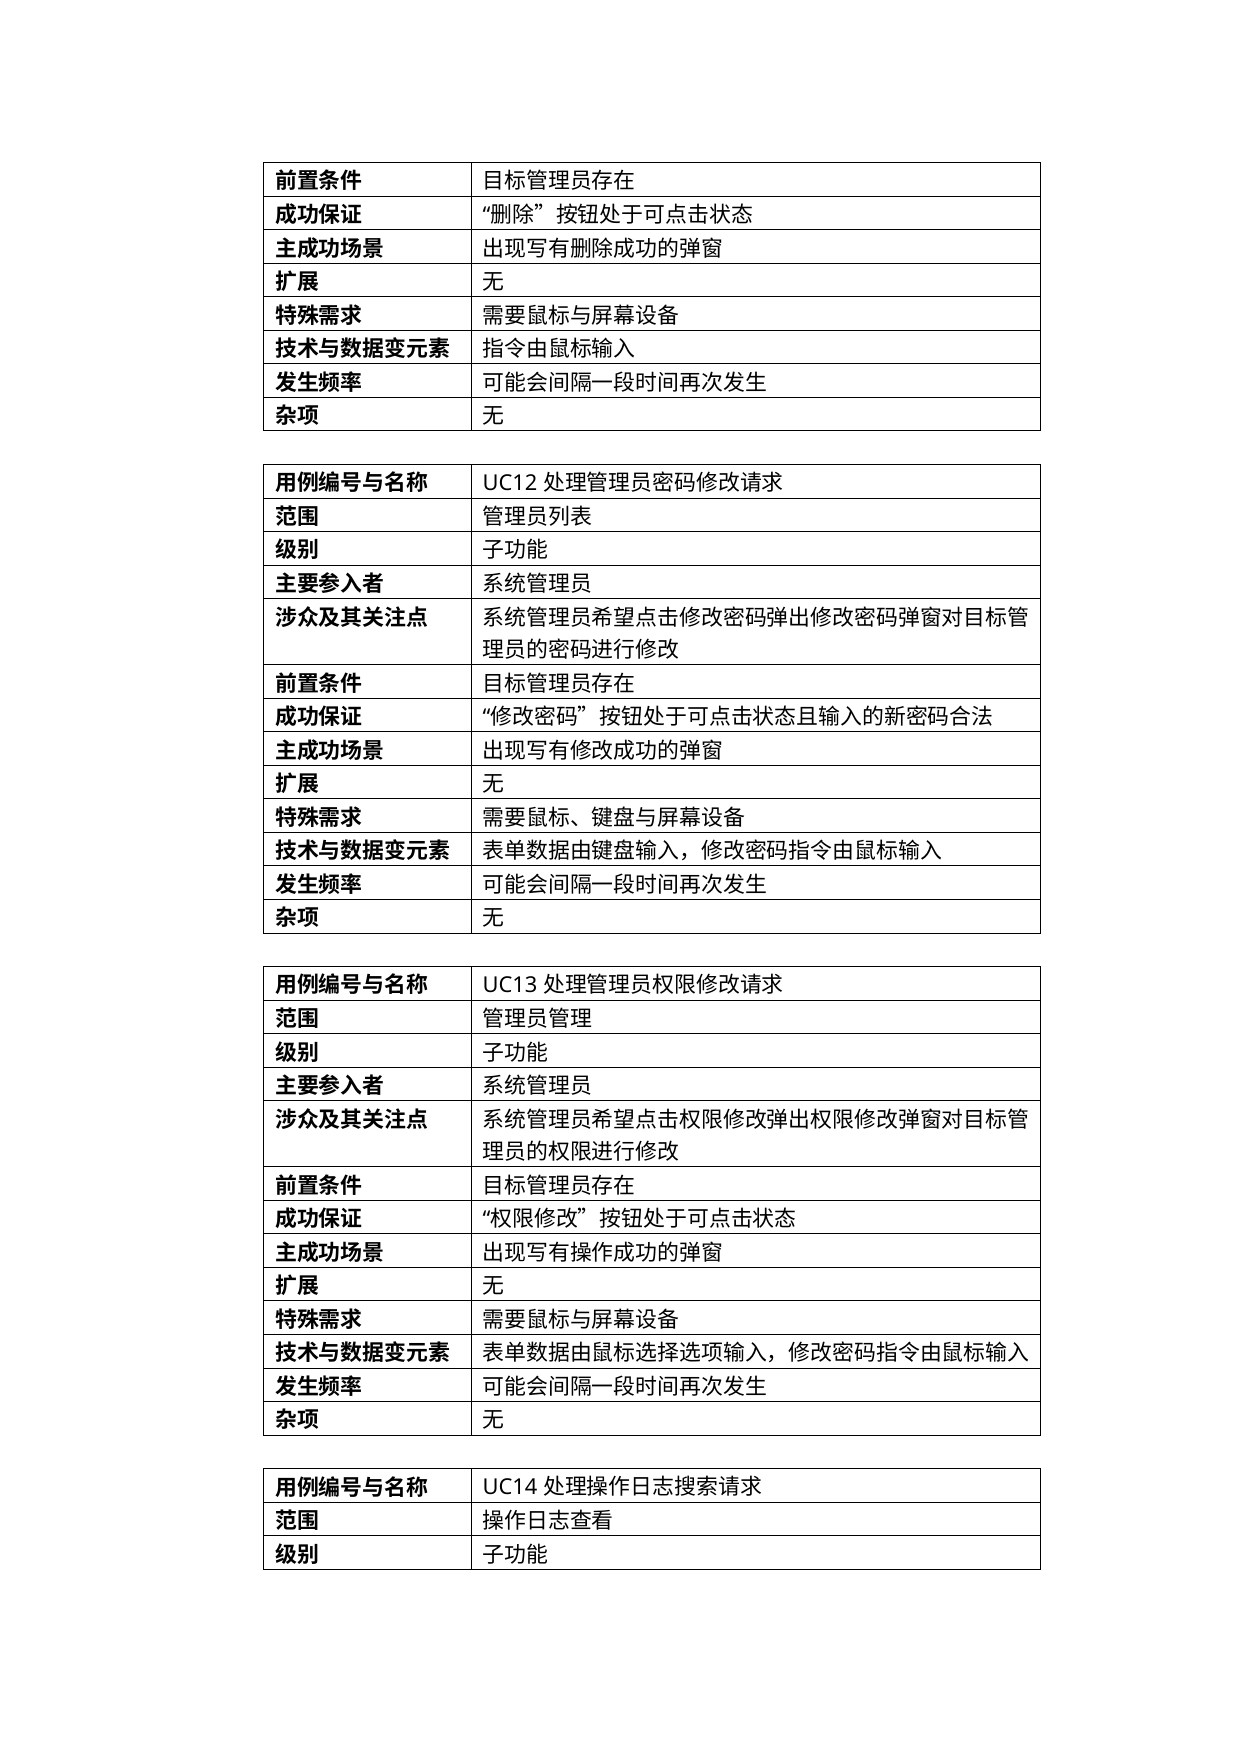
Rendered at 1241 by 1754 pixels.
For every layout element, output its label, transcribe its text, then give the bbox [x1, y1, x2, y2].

table_cell 系统管理员希望点击权限修改弹出权限修改弹窗对目标管理员的权限进行修改 [472, 1101, 1040, 1166]
table_cell 技术与数据变元素 [264, 833, 471, 865]
table_cell 操作日志查看 [472, 1503, 1040, 1535]
table_cell 范围 [264, 499, 471, 531]
table_cell 需要鼠标与屏幕设备 [472, 297, 1040, 330]
table_cell 发生频率 [264, 866, 471, 899]
table_cell 出现写有修改成功的弹窗 [472, 732, 1040, 765]
table_cell 范围 [264, 1503, 471, 1535]
table_cell 无 [472, 1268, 1040, 1300]
table_cell 成功保证 [264, 197, 471, 229]
table_cell 主成功场景 [264, 230, 471, 263]
table_cell 出现写有删除成功的弹窗 [472, 230, 1040, 263]
table_cell 需要鼠标、键盘与屏幕设备 [472, 799, 1040, 832]
table_cell 子功能 [472, 1034, 1040, 1067]
table_cell 级别 [264, 1034, 471, 1067]
table_cell 可能会间隔一段时间再次发生 [472, 1369, 1040, 1401]
table_cell 涉众及其关注点 [264, 599, 471, 664]
table_cell 技术与数据变元素 [264, 1335, 471, 1367]
table_header 用例编号与名称 [264, 1469, 471, 1502]
table_cell 特殊需求 [264, 799, 471, 832]
table_cell 成功保证 [264, 699, 471, 731]
table_cell 涉众及其关注点 [264, 1101, 471, 1166]
table_cell 技术与数据变元素 [264, 331, 471, 363]
table_cell 子功能 [472, 1536, 1040, 1569]
table_cell 杂项 [264, 1402, 471, 1434]
table_cell 可能会间隔一段时间再次发生 [472, 866, 1040, 899]
table_cell 级别 [264, 532, 471, 564]
table_cell 子功能 [472, 532, 1040, 564]
table_cell 扩展 [264, 264, 471, 296]
table_cell 系统管理员希望点击修改密码弹出修改密码弹窗对目标管理员的密码进行修改 [472, 599, 1040, 664]
table_cell 主成功场景 [264, 1234, 471, 1267]
table_cell 管理员列表 [472, 499, 1040, 531]
table_cell 扩展 [264, 1268, 471, 1300]
table_cell 系统管理员 [472, 566, 1040, 598]
table_header UC13 处理管理员权限修改请求 [472, 967, 1040, 999]
table_cell 前置条件 [264, 1167, 471, 1200]
table_cell 目标管理员存在 [472, 1167, 1040, 1200]
table_cell 表单数据由鼠标选择选项输入，修改密码指令由鼠标输入 [472, 1335, 1040, 1367]
table_cell 前置条件 [264, 665, 471, 698]
table_cell 无 [472, 900, 1040, 932]
table_cell 杂项 [264, 398, 471, 430]
table_cell 目标管理员存在 [472, 665, 1040, 698]
table_cell 发生频率 [264, 364, 471, 397]
table_cell 主要参入者 [264, 566, 471, 598]
table_cell 特殊需求 [264, 297, 471, 330]
table_header 用例编号与名称 [264, 465, 471, 497]
table_cell 无 [472, 766, 1040, 798]
table_cell 杂项 [264, 900, 471, 932]
table_cell “权限修改”按钮处于可点击状态 [472, 1201, 1040, 1233]
table_cell “删除”按钮处于可点击状态 [472, 197, 1040, 229]
table_cell 主要参入者 [264, 1068, 471, 1100]
table_cell 特殊需求 [264, 1301, 471, 1334]
table_cell 扩展 [264, 766, 471, 798]
table_header UC14 处理操作日志搜索请求 [472, 1469, 1040, 1502]
table_cell 可能会间隔一段时间再次发生 [472, 364, 1040, 397]
table_cell 范围 [264, 1001, 471, 1033]
table_cell 需要鼠标与屏幕设备 [472, 1301, 1040, 1334]
table_cell 前置条件 [264, 163, 471, 196]
table_header UC12 处理管理员密码修改请求 [472, 465, 1040, 497]
table_cell 成功保证 [264, 1201, 471, 1233]
table_cell 目标管理员存在 [472, 163, 1040, 196]
table_cell 主成功场景 [264, 732, 471, 765]
table_cell 发生频率 [264, 1369, 471, 1401]
table_header 用例编号与名称 [264, 967, 471, 999]
table_cell 无 [472, 264, 1040, 296]
table_cell 级别 [264, 1536, 471, 1569]
table_cell 指令由鼠标输入 [472, 331, 1040, 363]
table_cell 无 [472, 398, 1040, 430]
table_cell 管理员管理 [472, 1001, 1040, 1033]
table_cell “修改密码”按钮处于可点击状态且输入的新密码合法 [472, 699, 1040, 731]
table_cell 无 [472, 1402, 1040, 1434]
table_cell 表单数据由键盘输入，修改密码指令由鼠标输入 [472, 833, 1040, 865]
table_cell 出现写有操作成功的弹窗 [472, 1234, 1040, 1267]
table_cell 系统管理员 [472, 1068, 1040, 1100]
